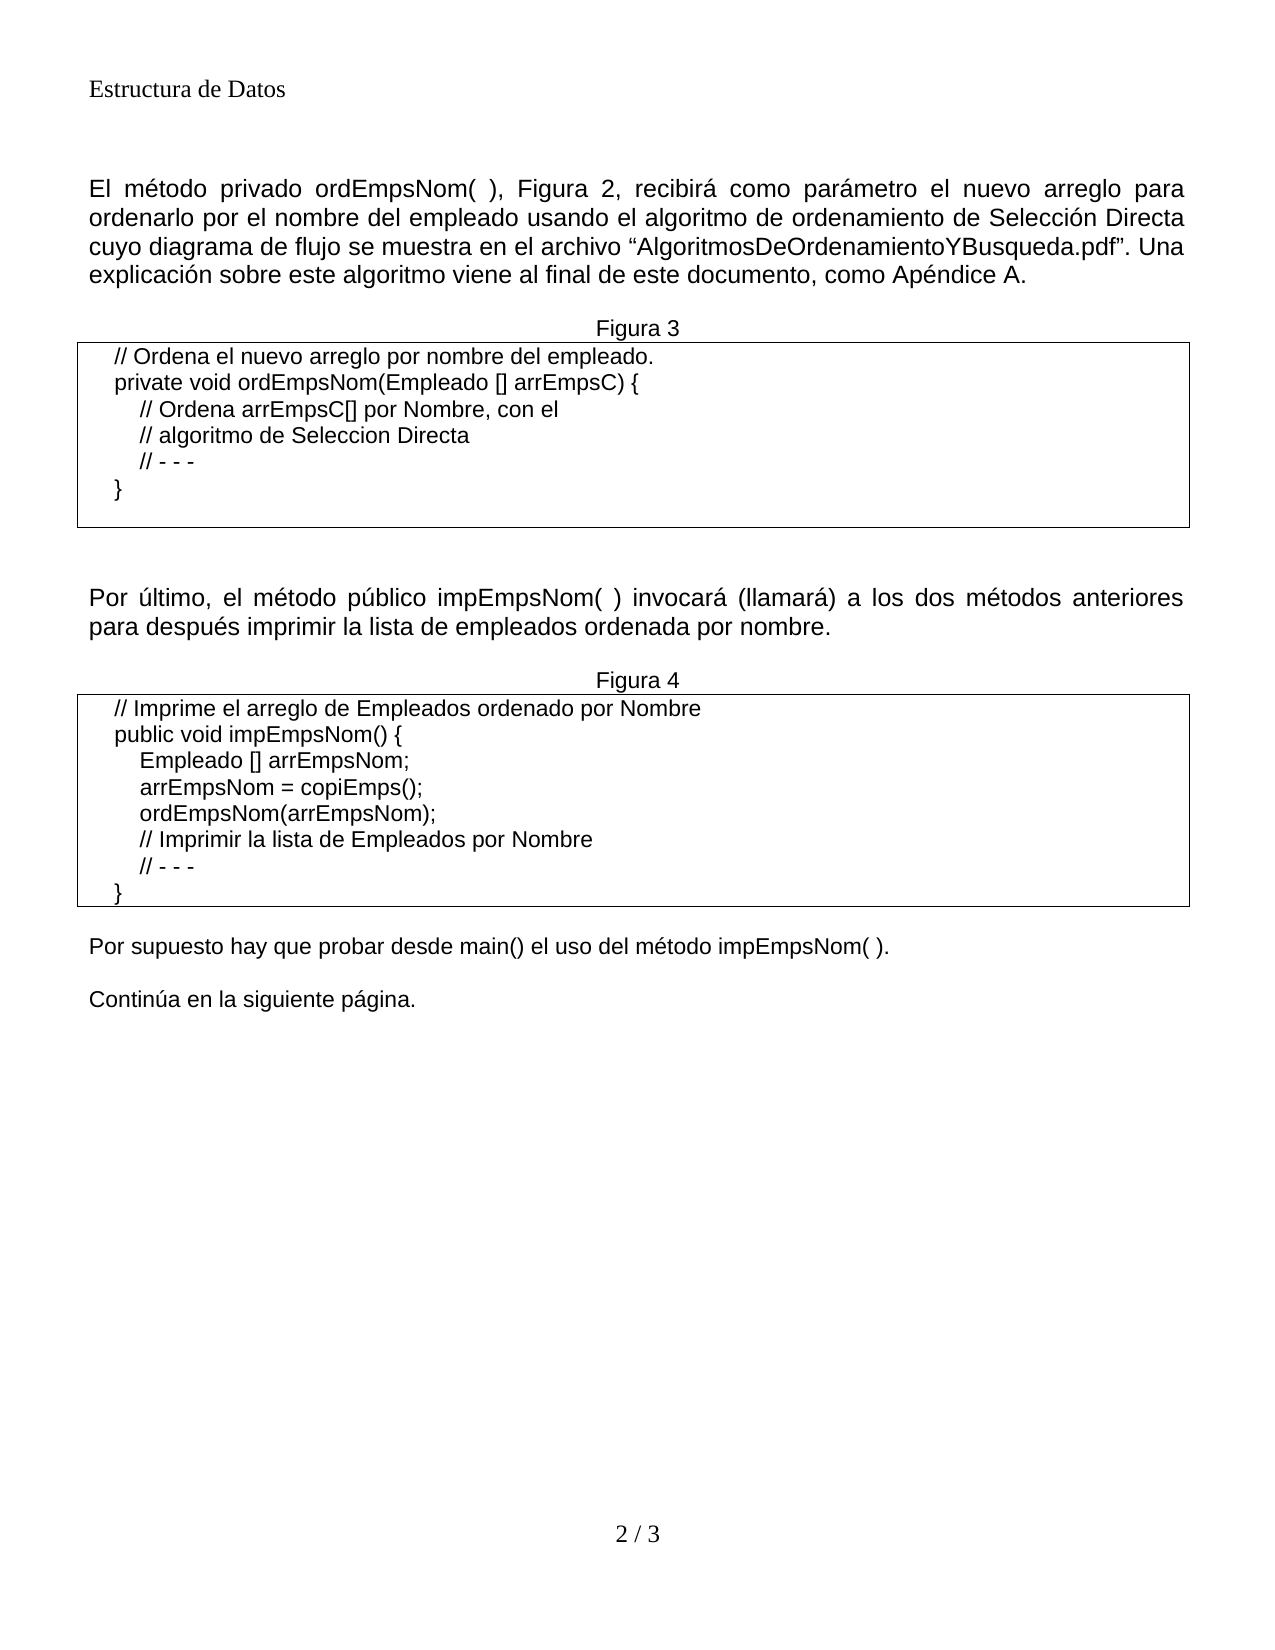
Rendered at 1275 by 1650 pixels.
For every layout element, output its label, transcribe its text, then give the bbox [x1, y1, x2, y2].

text Por supuesto hay que probar desde main() el uso del método impEmpsNom( ). [89, 933, 1186, 959]
text Figura 3 [89, 315, 1186, 342]
text Continúa en la siguiente página. [89, 986, 1186, 1012]
text Figura 4 [89, 667, 1186, 694]
table_header // Ordena el nuevo arreglo por nombre del empleado. private void ordEmpsNom(Empleado [] arrEmpsC) { // Ordena arrEmpsC[] por Nombre, con el // algoritmo de Seleccion Directa // - - - } [78, 343, 1189, 527]
text Por último, el método público impEmpsNom( ) invocará (llamará) a los dos métodos anteriores para después imprimir la lista de empleados ordenada por nombre. [89, 583, 1186, 641]
text El método privado ordEmpsNom( ), Figura 2, recibirá como parámetro el nuevo arreglo para ordenarlo por el nombre del empleado usando el algoritmo de ordenamiento de Selección Directa cuyo diagrama de flujo se muestra en el archivo “AlgoritmosDeOrdenamientoYBusqueda.pdf”. Una explicación sobre este algoritmo viene al final de este documento, como Apéndice A. [89, 174, 1186, 289]
table_header // Imprime el arreglo de Empleados ordenado por Nombre public void impEmpsNom() { Empleado [] arrEmpsNom; arrEmpsNom = copiEmps(); ordEmpsNom(arrEmpsNom); // Imprimir la lista de Empleados por Nombre // - - - } [78, 695, 1189, 906]
